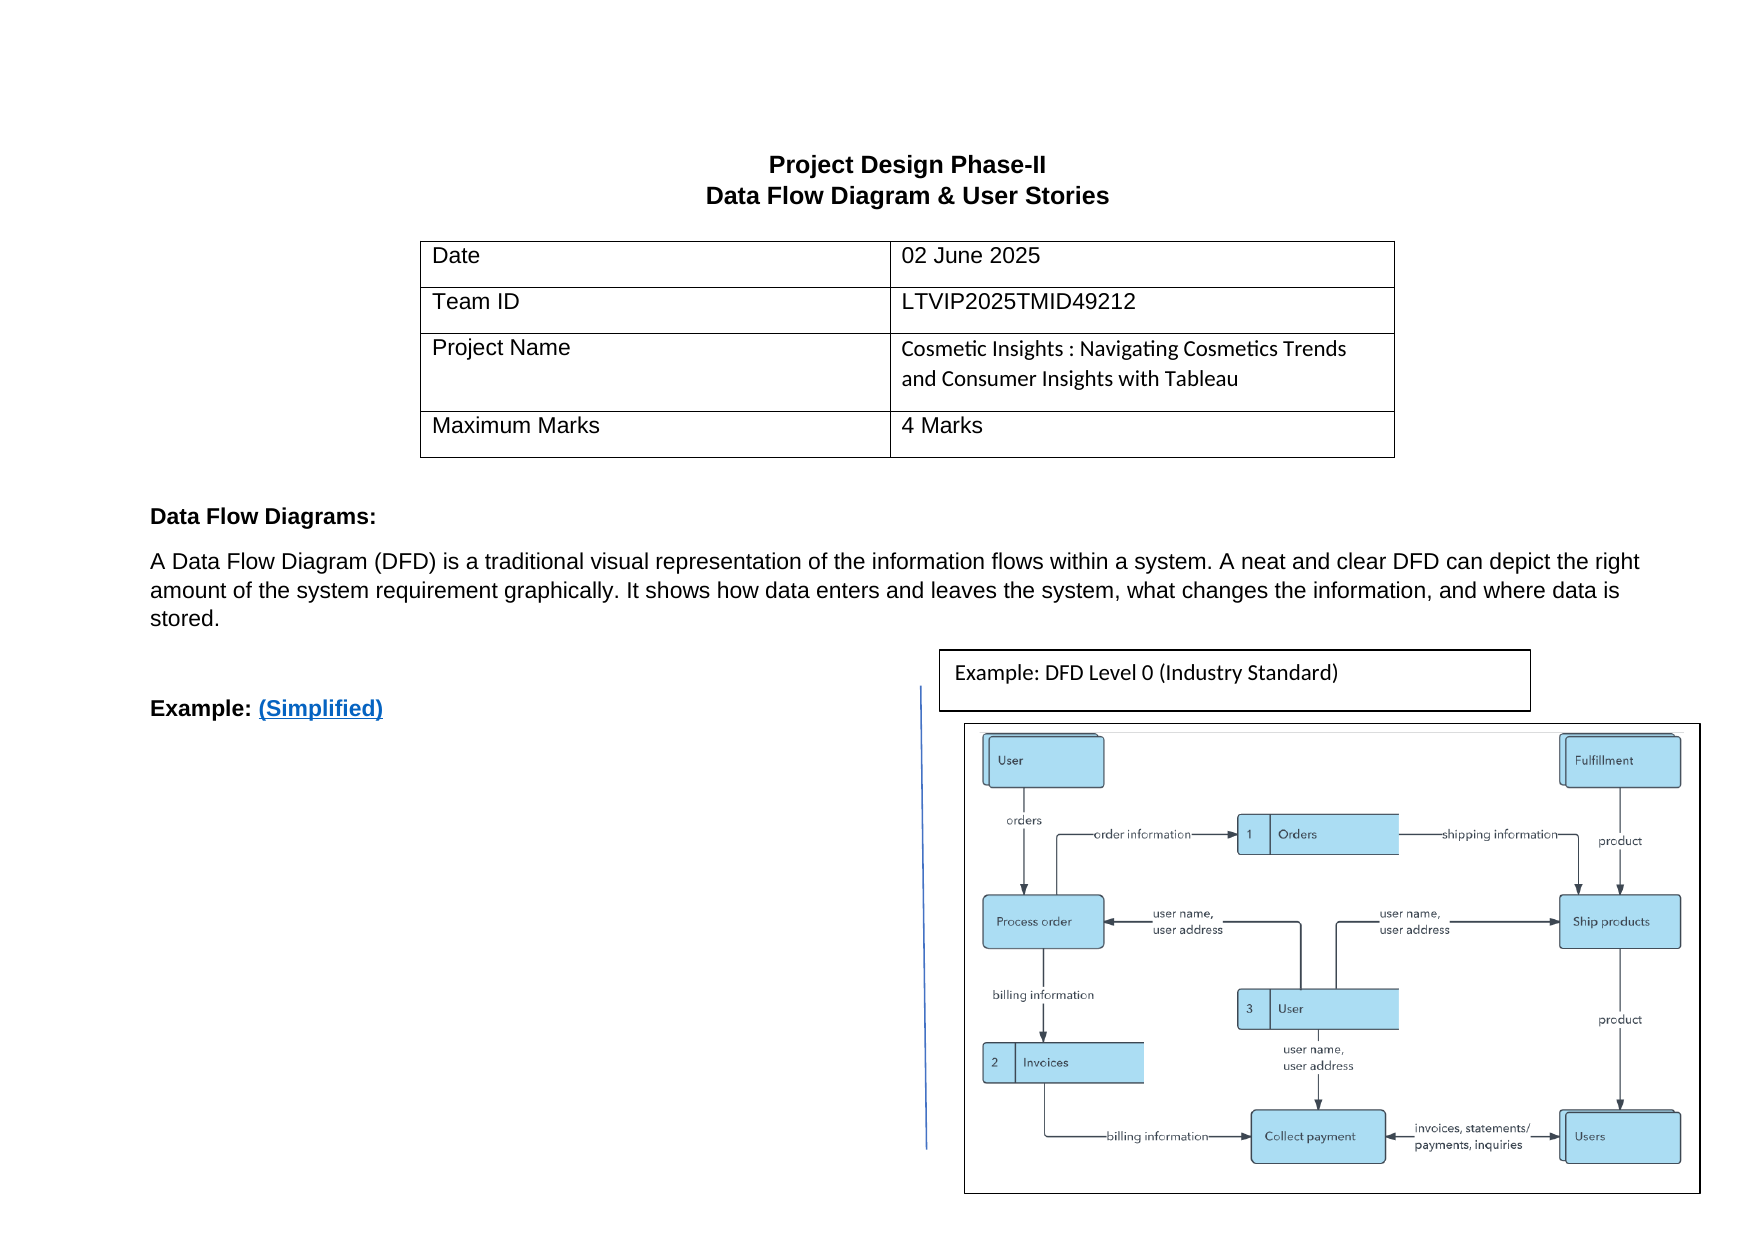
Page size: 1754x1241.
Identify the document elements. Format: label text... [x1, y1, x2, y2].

table_header 02 June 2025 [891, 242, 1394, 287]
table_cell 4 Marks [891, 412, 1394, 457]
text Data Flow Diagrams: [150, 503, 1665, 529]
table_cell Cosmetic Insights : Navigating Cosmetics Trends and Consumer Insights with Tableau [891, 334, 1394, 411]
table_header Date [421, 242, 890, 287]
text Project Design Phase-II [150, 150, 1665, 179]
table_cell Team ID [421, 288, 890, 333]
table_cell LTVIP2025TMID49212 [891, 288, 1394, 333]
table_cell Maximum Marks [421, 412, 890, 457]
picture [979, 731, 1684, 1168]
text Example: (Simplified) [150, 695, 920, 722]
text Data Flow Diagram & User Stories [150, 181, 1665, 210]
table_cell Project Name [421, 334, 890, 411]
text A Data Flow Diagram (DFD) is a traditional visual representation of the information flows within a system. A neat and clear DFD can depict the right amount of the system requirement graphically. It shows how data enters and leaves the system, what changes the information, and where data is stored. [150, 548, 1665, 631]
text Example: (Simplified) [922, 695, 1665, 722]
